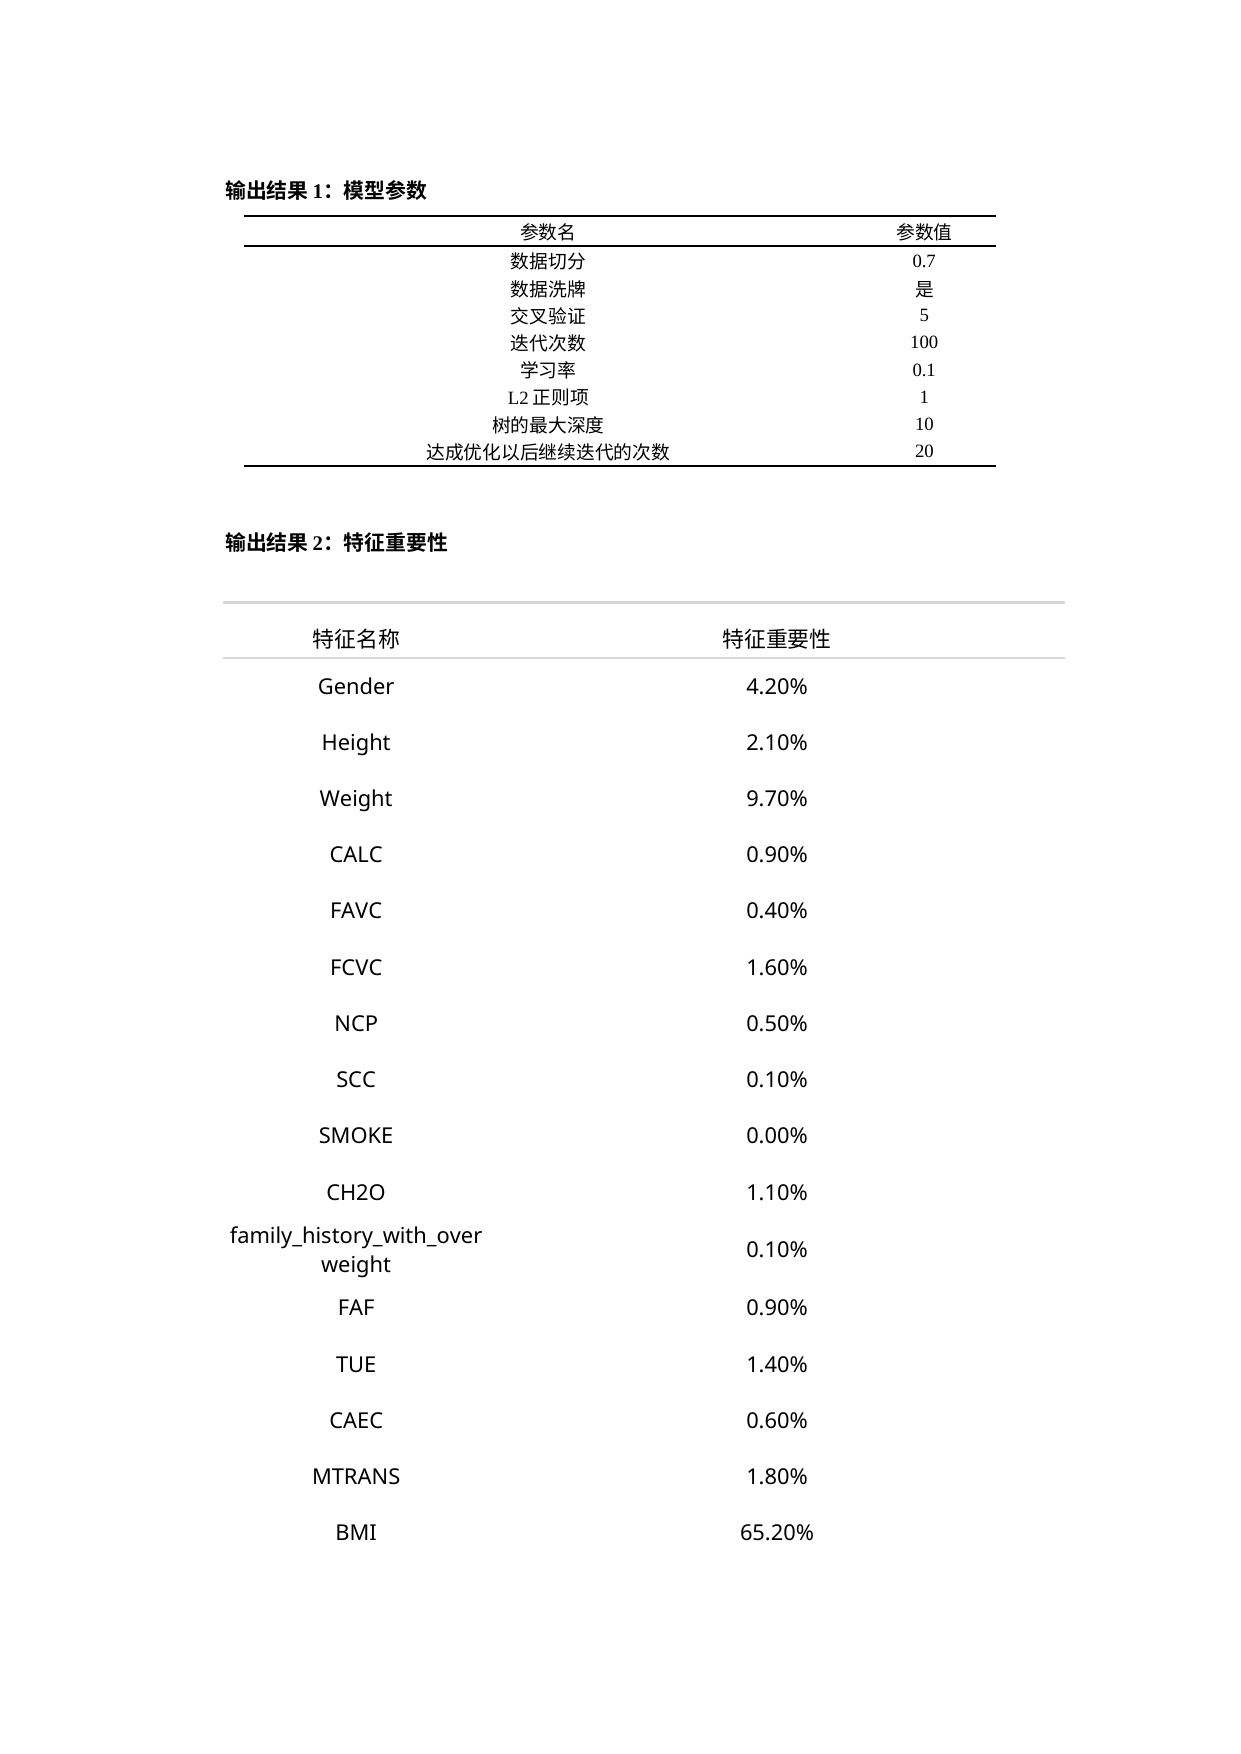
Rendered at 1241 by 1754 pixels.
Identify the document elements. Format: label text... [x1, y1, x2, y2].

table_cell 交叉验证 [244, 301, 852, 329]
table_header 参数值 [852, 217, 996, 244]
table_cell 1.60% [489, 938, 1065, 994]
table_cell 0.1 [852, 356, 996, 383]
table_cell 65.20% [489, 1504, 1065, 1560]
table_cell 1.10% [489, 1163, 1065, 1219]
table_cell MTRANS [223, 1448, 489, 1504]
table_cell family_history_with_overweight [223, 1220, 489, 1279]
table_cell 100 [852, 329, 996, 356]
table_header 特征名称 [223, 604, 489, 657]
table_cell 5 [852, 301, 996, 329]
table_cell 1.40% [489, 1335, 1065, 1392]
table_cell 学习率 [244, 356, 852, 383]
table_cell Weight [223, 770, 489, 826]
table_cell 10 [852, 410, 996, 437]
table_cell 9.70% [489, 770, 1065, 826]
table_cell 0.10% [489, 1220, 1065, 1279]
table_cell 迭代次数 [244, 329, 852, 356]
table_cell 0.10% [489, 1051, 1065, 1107]
table_cell 0.90% [489, 826, 1065, 882]
table_cell 1.80% [489, 1448, 1065, 1504]
table_cell 数据切分 [244, 247, 852, 274]
table_cell 20 [852, 438, 996, 464]
table_cell 0.50% [489, 995, 1065, 1051]
table_cell SMOKE [223, 1107, 489, 1163]
table_cell TUE [223, 1335, 489, 1392]
table_cell SCC [223, 1051, 489, 1107]
table_cell 1 [852, 383, 996, 410]
table_cell 0.7 [852, 247, 996, 274]
table_cell 0.90% [489, 1279, 1065, 1335]
table_cell Height [223, 713, 489, 769]
table_cell NCP [223, 995, 489, 1051]
table_cell CH2O [223, 1163, 489, 1219]
table_cell 0.40% [489, 882, 1065, 938]
table_header 特征重要性 [489, 604, 1065, 657]
table_cell FAVC [223, 882, 489, 938]
table_cell L2正则项 [244, 383, 852, 410]
table_cell FAF [223, 1279, 489, 1335]
table_cell 4.20% [489, 659, 1065, 713]
table_cell 树的最大深度 [244, 410, 852, 437]
table_cell 数据洗牌 [244, 274, 852, 301]
text 输出结果1：模型参数 [225, 150, 1015, 204]
table_cell Gender [223, 659, 489, 713]
table_cell 是 [852, 274, 996, 301]
table_cell CAEC [223, 1392, 489, 1448]
table_cell 达成优化以后继续迭代的次数 [244, 438, 852, 464]
table_header 参数名 [244, 217, 852, 244]
table_cell FCVC [223, 938, 489, 994]
text 输出结果2：特征重要性 [225, 502, 1015, 556]
table_cell BMI [223, 1504, 489, 1560]
table_cell CALC [223, 826, 489, 882]
table_cell 2.10% [489, 713, 1065, 769]
table_cell 0.00% [489, 1107, 1065, 1163]
table_cell 0.60% [489, 1392, 1065, 1448]
